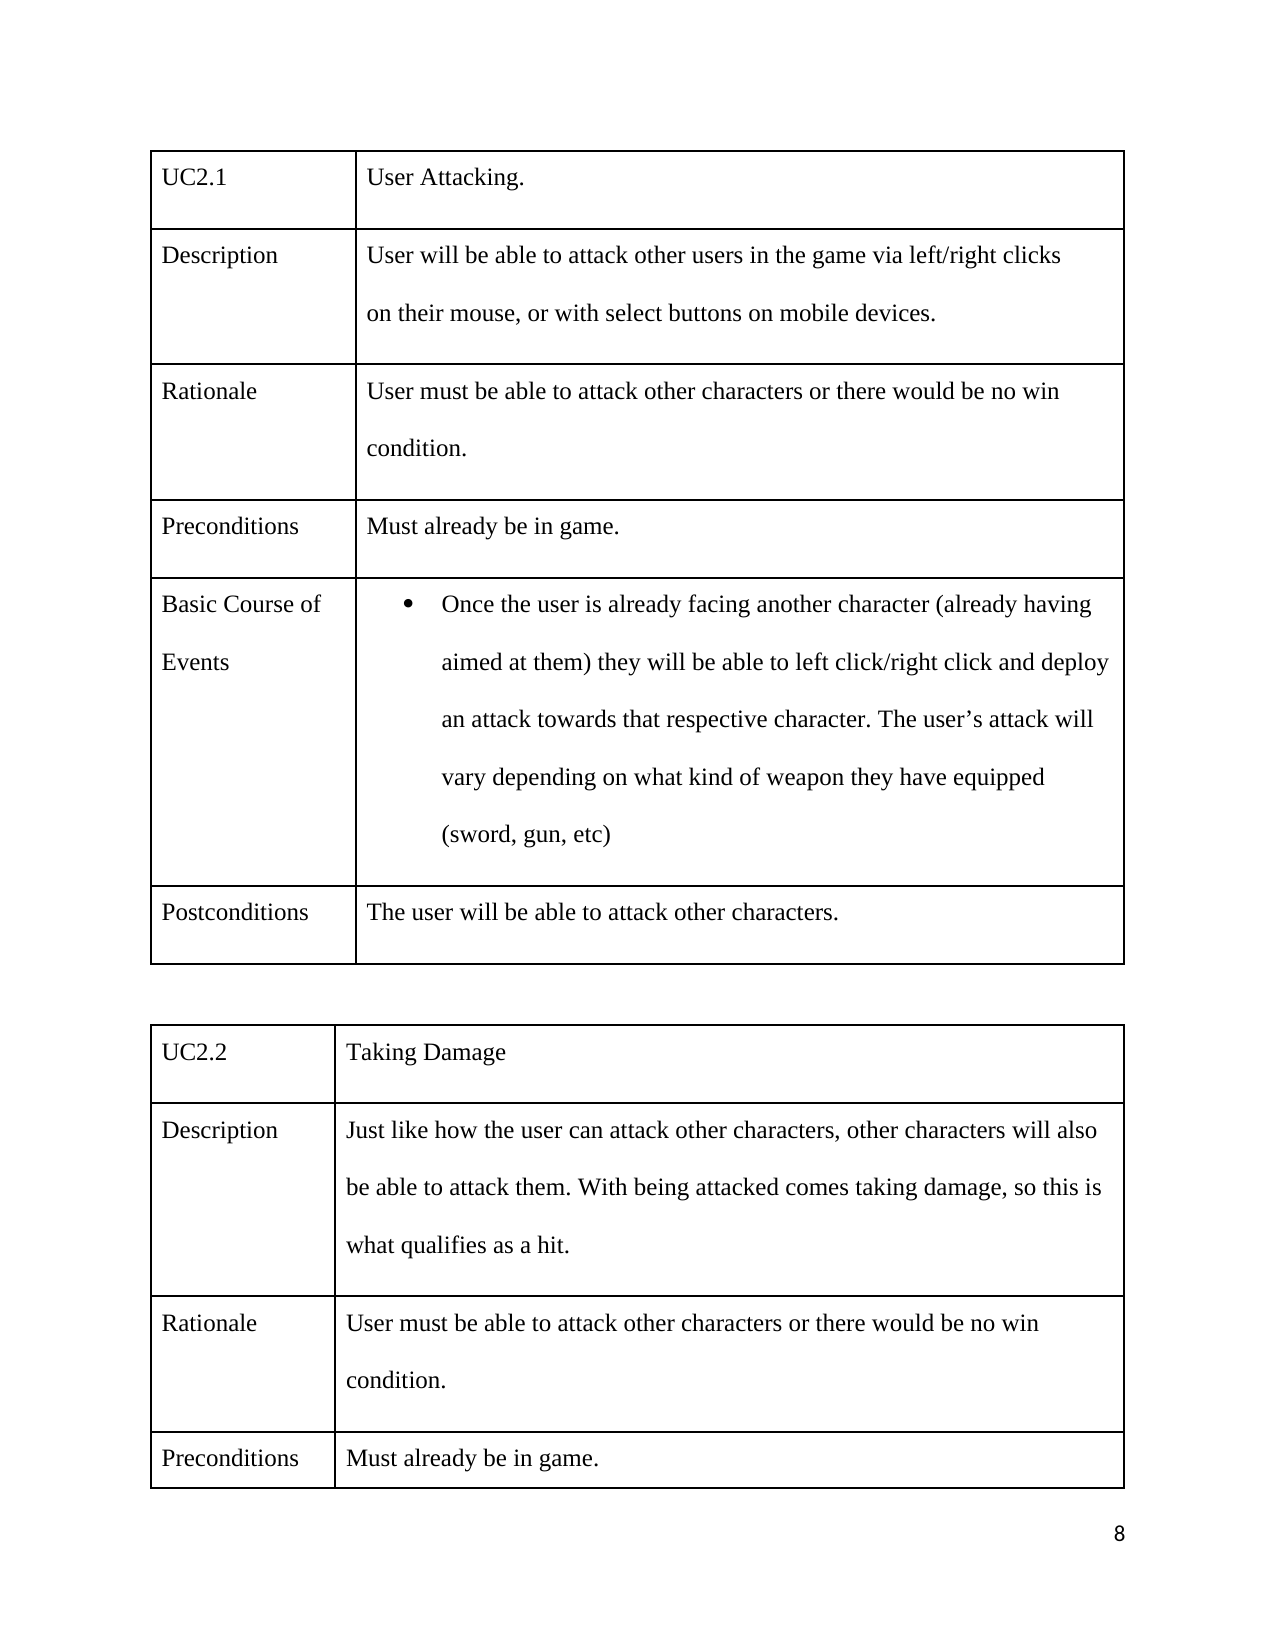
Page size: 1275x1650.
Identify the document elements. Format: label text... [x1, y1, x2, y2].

table_cell Preconditions [152, 1433, 334, 1487]
table_header UC2.2 [152, 1026, 334, 1102]
table_header Taking Damage [336, 1026, 1123, 1102]
table_cell Rationale [152, 1297, 334, 1431]
table_cell User must be able to attack other characters or there would be no win condition. [336, 1297, 1123, 1431]
table_cell Once the user is already facing another character (already having aimed at them) they will be able to left click/right click and deploy an attack towards that respective character. The user’s attack will vary depending on what kind of weapon they have equipped (sword, gun, etc) [357, 579, 1123, 884]
table_cell User will be able to attack other users in the game via left/right clicks on their mouse, or with select buttons on mobile devices. [357, 230, 1123, 363]
table_cell Must already be in game. [357, 501, 1123, 577]
table_cell The user will be able to attack other characters. [357, 887, 1123, 962]
table_header UC2.1 [152, 152, 355, 228]
table_cell Description [152, 230, 355, 363]
table_cell Description [152, 1104, 334, 1295]
table_cell User must be able to attack other characters or there would be no win condition. [357, 365, 1123, 499]
table_cell Postconditions [152, 887, 355, 962]
table_cell Rationale [152, 365, 355, 499]
table_cell Preconditions [152, 501, 355, 577]
table_cell Just like how the user can attack other characters, other characters will also be able to attack them. With being attacked comes taking damage, so this is what qualifies as a hit. [336, 1104, 1123, 1295]
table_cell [336, 1433, 1123, 1487]
table_header User Attacking. [357, 152, 1123, 228]
table_cell Basic Course of Events [152, 579, 355, 884]
